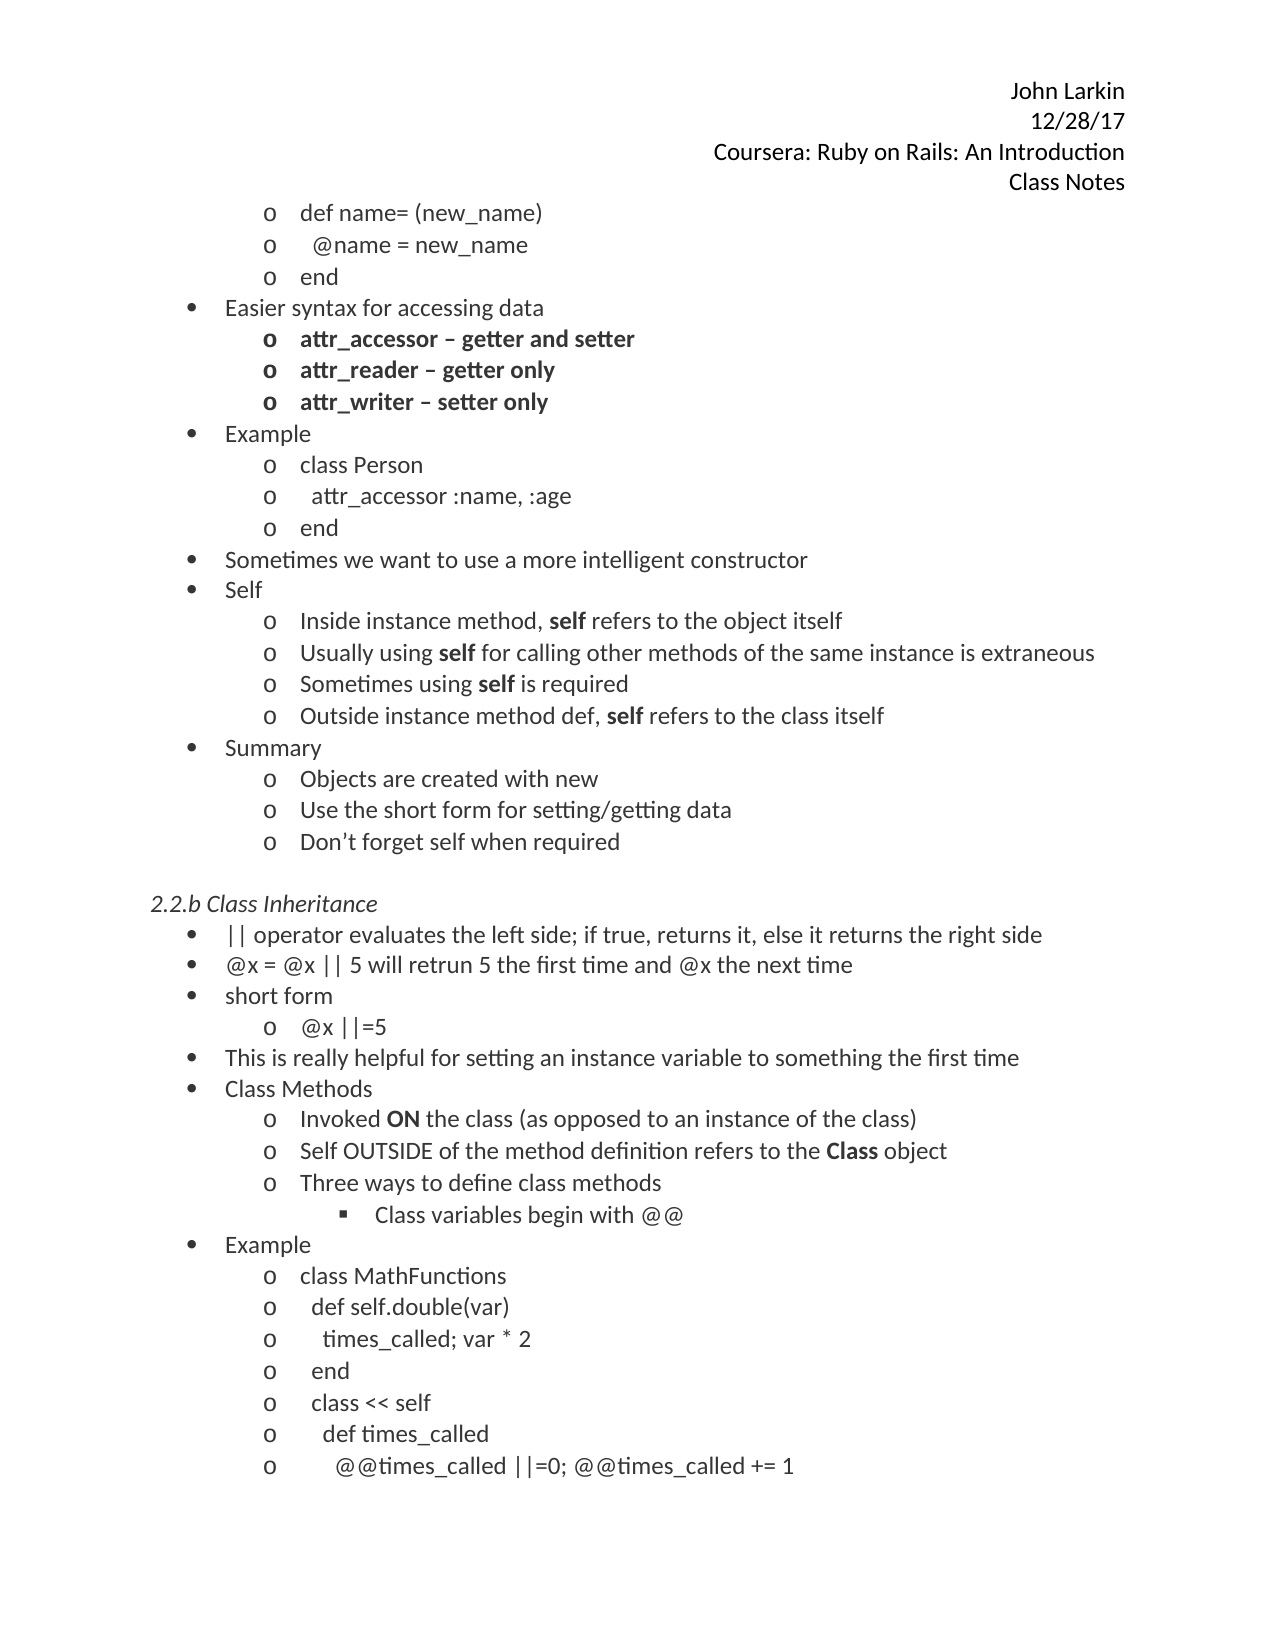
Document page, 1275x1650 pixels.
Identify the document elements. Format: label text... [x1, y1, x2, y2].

list Sometimes we want to use a more intelligent constructor [187, 544, 1125, 574]
list Usually using self for calling other methods of the same instance is extraneous [262, 637, 1125, 669]
list Don’t forget self when required [262, 826, 1125, 858]
list Example [187, 1229, 1125, 1260]
list short form [187, 980, 1125, 1011]
list Three ways to define class methods [262, 1167, 1125, 1199]
list end [262, 512, 1125, 544]
list Sometimes using self is required [262, 669, 1125, 700]
list end [262, 261, 1125, 292]
list attr_writer – setter only [262, 386, 1125, 418]
list Objects are created with new [262, 763, 1125, 794]
list Class variables begin with @@ [337, 1199, 1125, 1229]
list def name= (new_name) [262, 197, 1125, 229]
text 2.2.b Class Inheritance [150, 888, 1125, 919]
list def times_called [262, 1419, 1125, 1450]
list Use the short form for setting/getting data [262, 794, 1125, 826]
list Invoked ON the class (as opposed to an instance of the class) [262, 1103, 1125, 1135]
list This is really helpful for setting an instance variable to something the first time [187, 1042, 1125, 1073]
list Example [187, 418, 1125, 449]
list @x = @x || 5 will retrun 5 the first time and @x the next time [187, 949, 1125, 980]
list attr_accessor – getter and setter [262, 323, 1125, 355]
list Self [187, 574, 1125, 605]
list def self.double(var) [262, 1292, 1125, 1323]
list Self OUTSIDE of the method definition refers to the Class object [262, 1135, 1125, 1167]
list class Person [262, 449, 1125, 481]
list Summary [187, 732, 1125, 763]
list attr_reader – getter only [262, 355, 1125, 386]
list Outside instance method def, self refers to the class itself [262, 700, 1125, 732]
list Inside instance method, self refers to the object itself [262, 605, 1125, 637]
list Easier syntax for accessing data [187, 292, 1125, 323]
list times_called; var * 2 [262, 1323, 1125, 1355]
list @@times_called ||=0; @@times_called += 1 [262, 1450, 1125, 1482]
list || operator evaluates the left side; if true, returns it, else it returns the right side [187, 919, 1125, 949]
list class MathFunctions [262, 1260, 1125, 1292]
list @x ||=5 [262, 1011, 1125, 1042]
list end [262, 1355, 1125, 1387]
list class << self [262, 1387, 1125, 1419]
list @name = new_name [262, 229, 1125, 261]
list Class Methods [187, 1073, 1125, 1103]
list attr_accessor :name, :age [262, 481, 1125, 512]
